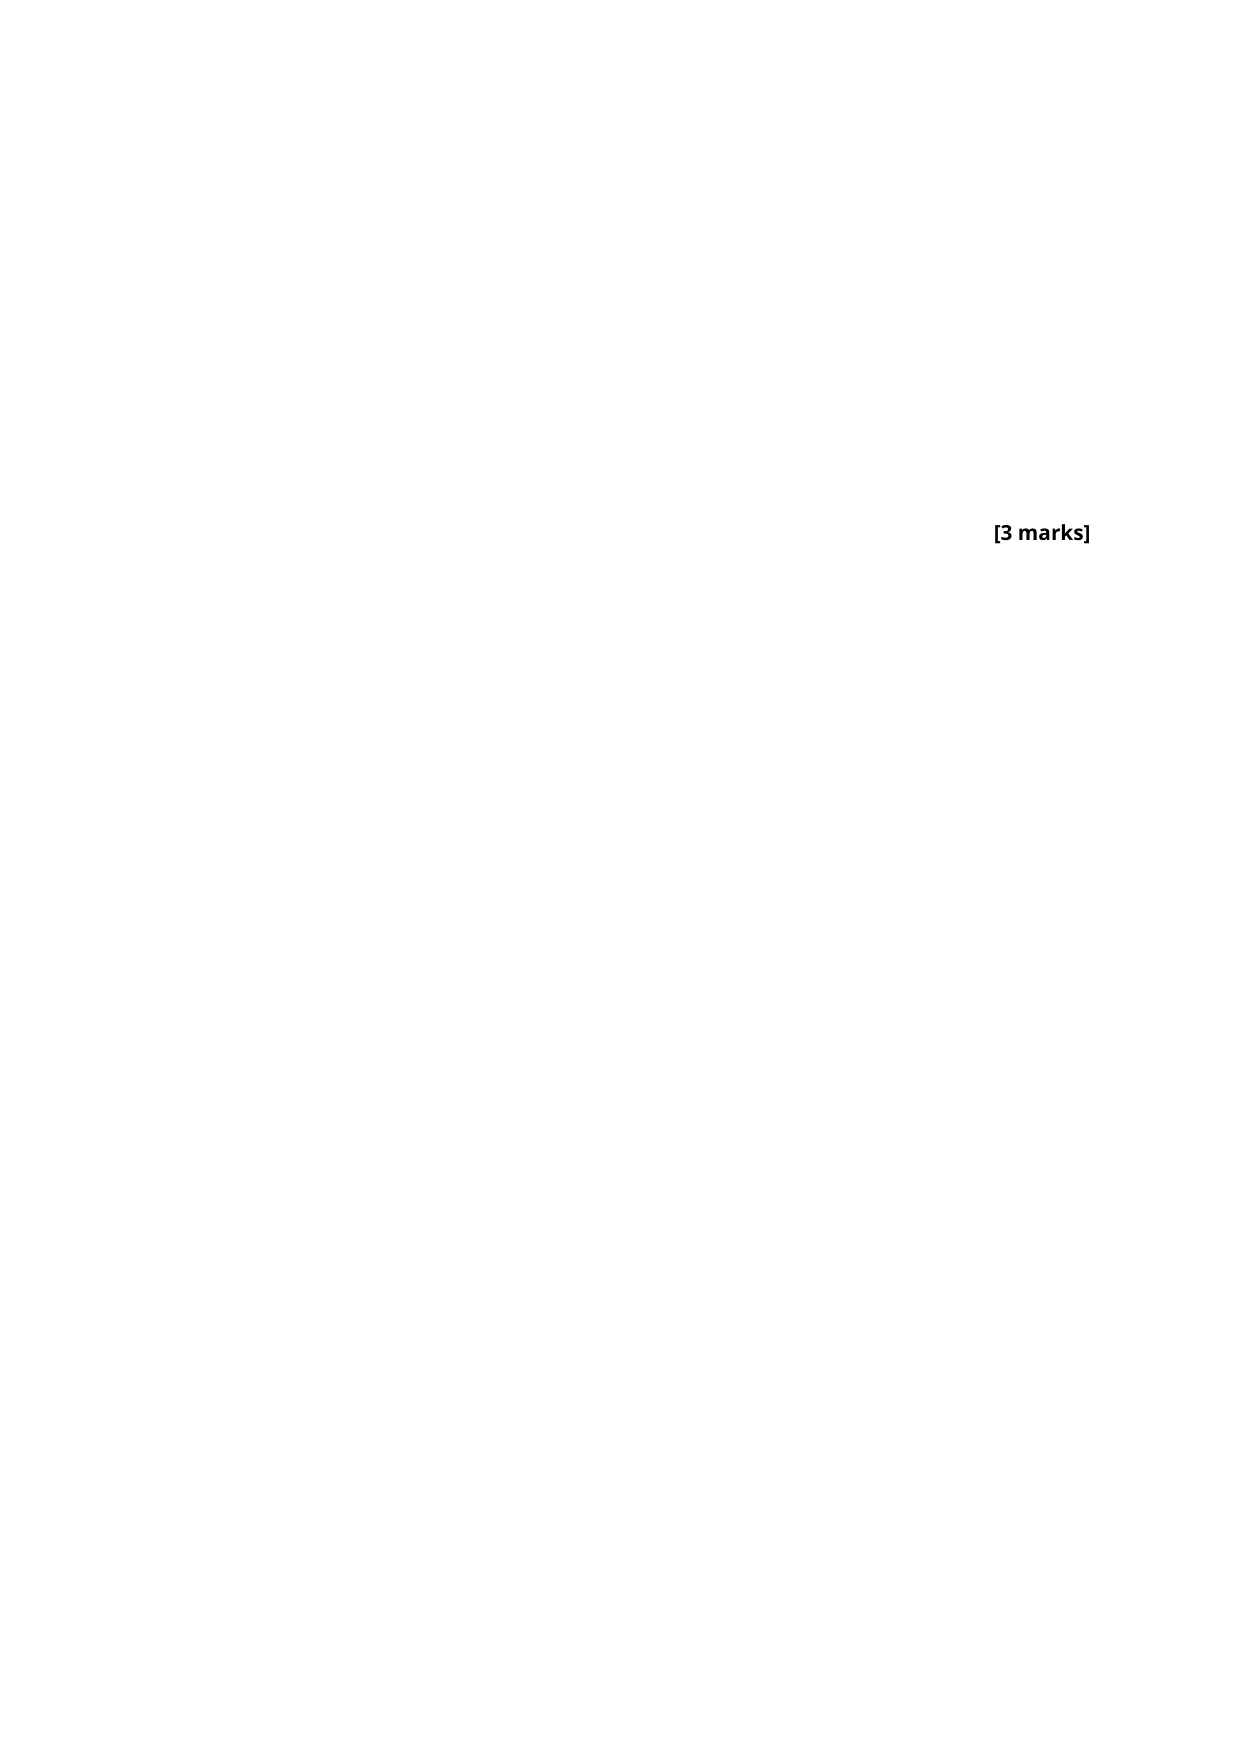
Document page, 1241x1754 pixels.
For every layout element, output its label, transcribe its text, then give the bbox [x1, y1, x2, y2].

text [3 marks] [150, 518, 1090, 547]
